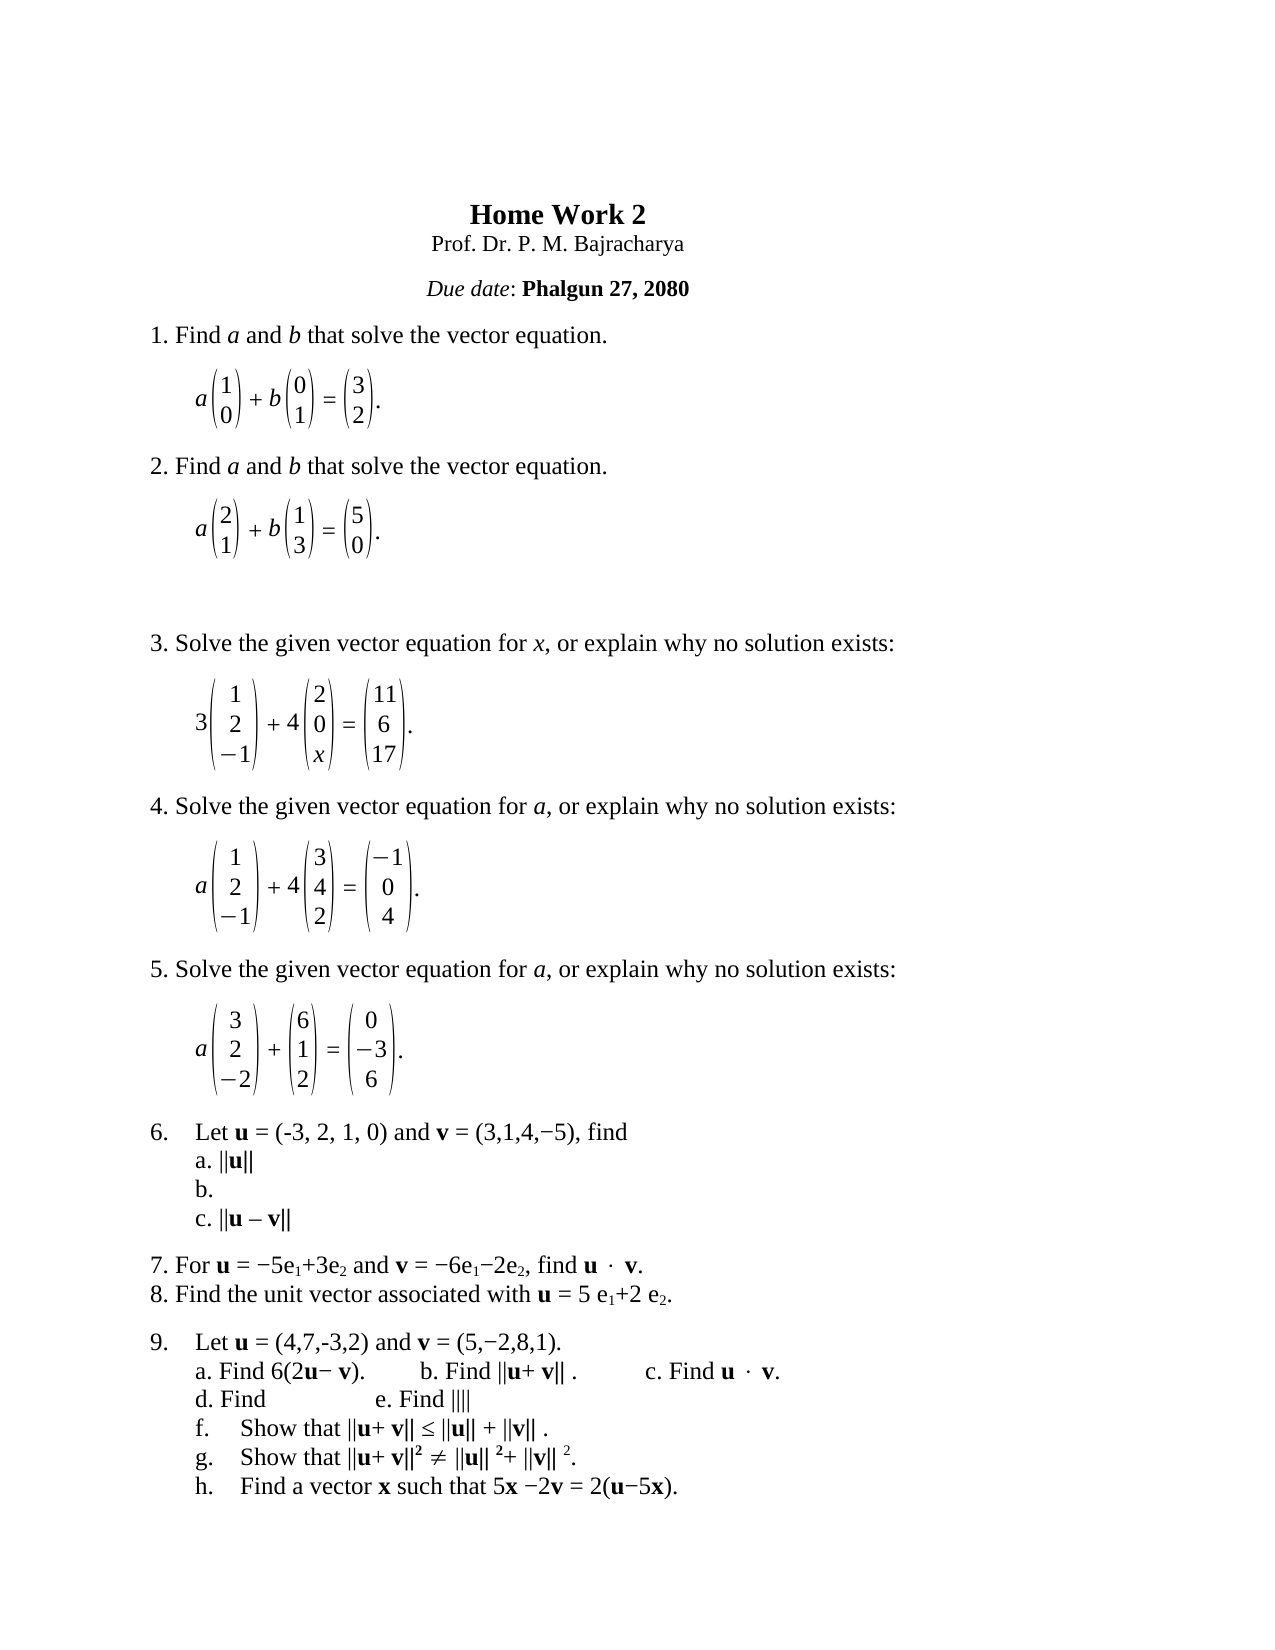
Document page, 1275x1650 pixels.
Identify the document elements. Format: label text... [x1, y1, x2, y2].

text Prof. Dr. P. M. Bajracharya [150, 230, 966, 257]
text 2. Find a and b that solve the vector equation. [150, 451, 966, 479]
text 4. Solve the given vector equation for a, or explain why no solution exists: [150, 791, 966, 820]
text 9. Let u = (4,7,-3,2) and v = (5,−2,8,1). [150, 1327, 966, 1356]
text h. Find a vector x such that 5x −2v = 2(u−5x). [150, 1471, 966, 1499]
text + = . [150, 676, 966, 772]
text + = . [150, 839, 966, 935]
text + = . [150, 368, 966, 432]
text a. Find 6(2u− v). b. Find ||u+ v|| . c. Find u v. [150, 1356, 966, 1384]
text d. Find e. Find |||| [150, 1384, 966, 1413]
text 7. For u = −5e1+3e2 and v = −6e1−2e2, find u v. [150, 1251, 966, 1279]
text + = . [150, 1002, 966, 1098]
text b. [150, 1174, 966, 1203]
text Home Work 2 [150, 197, 966, 230]
text c. ||u – v|| [150, 1203, 966, 1232]
text Due date: Phalgun 27, 2080 [150, 276, 966, 302]
text + = . [150, 498, 966, 562]
text f. Show that ||u+ v|| ≤ ||u|| + ||v|| . [150, 1413, 966, 1442]
text 3. Solve the given vector equation for x, or explain why no solution exists: [150, 628, 966, 657]
text 8. Find the unit vector associated with u = 5 e1+2 e2. [150, 1279, 966, 1308]
text a. ||u|| [150, 1145, 966, 1174]
text 1. Find a and b that solve the vector equation. [150, 321, 966, 349]
text 6. Let u = (-3, 2, 1, 0) and v = (3,1,4,−5), find [150, 1117, 966, 1145]
text g. Show that ||u+ v||2 ||u|| 2+ ||v|| 2. [150, 1442, 966, 1471]
text 5. Solve the given vector equation for a, or explain why no solution exists: [150, 954, 966, 983]
